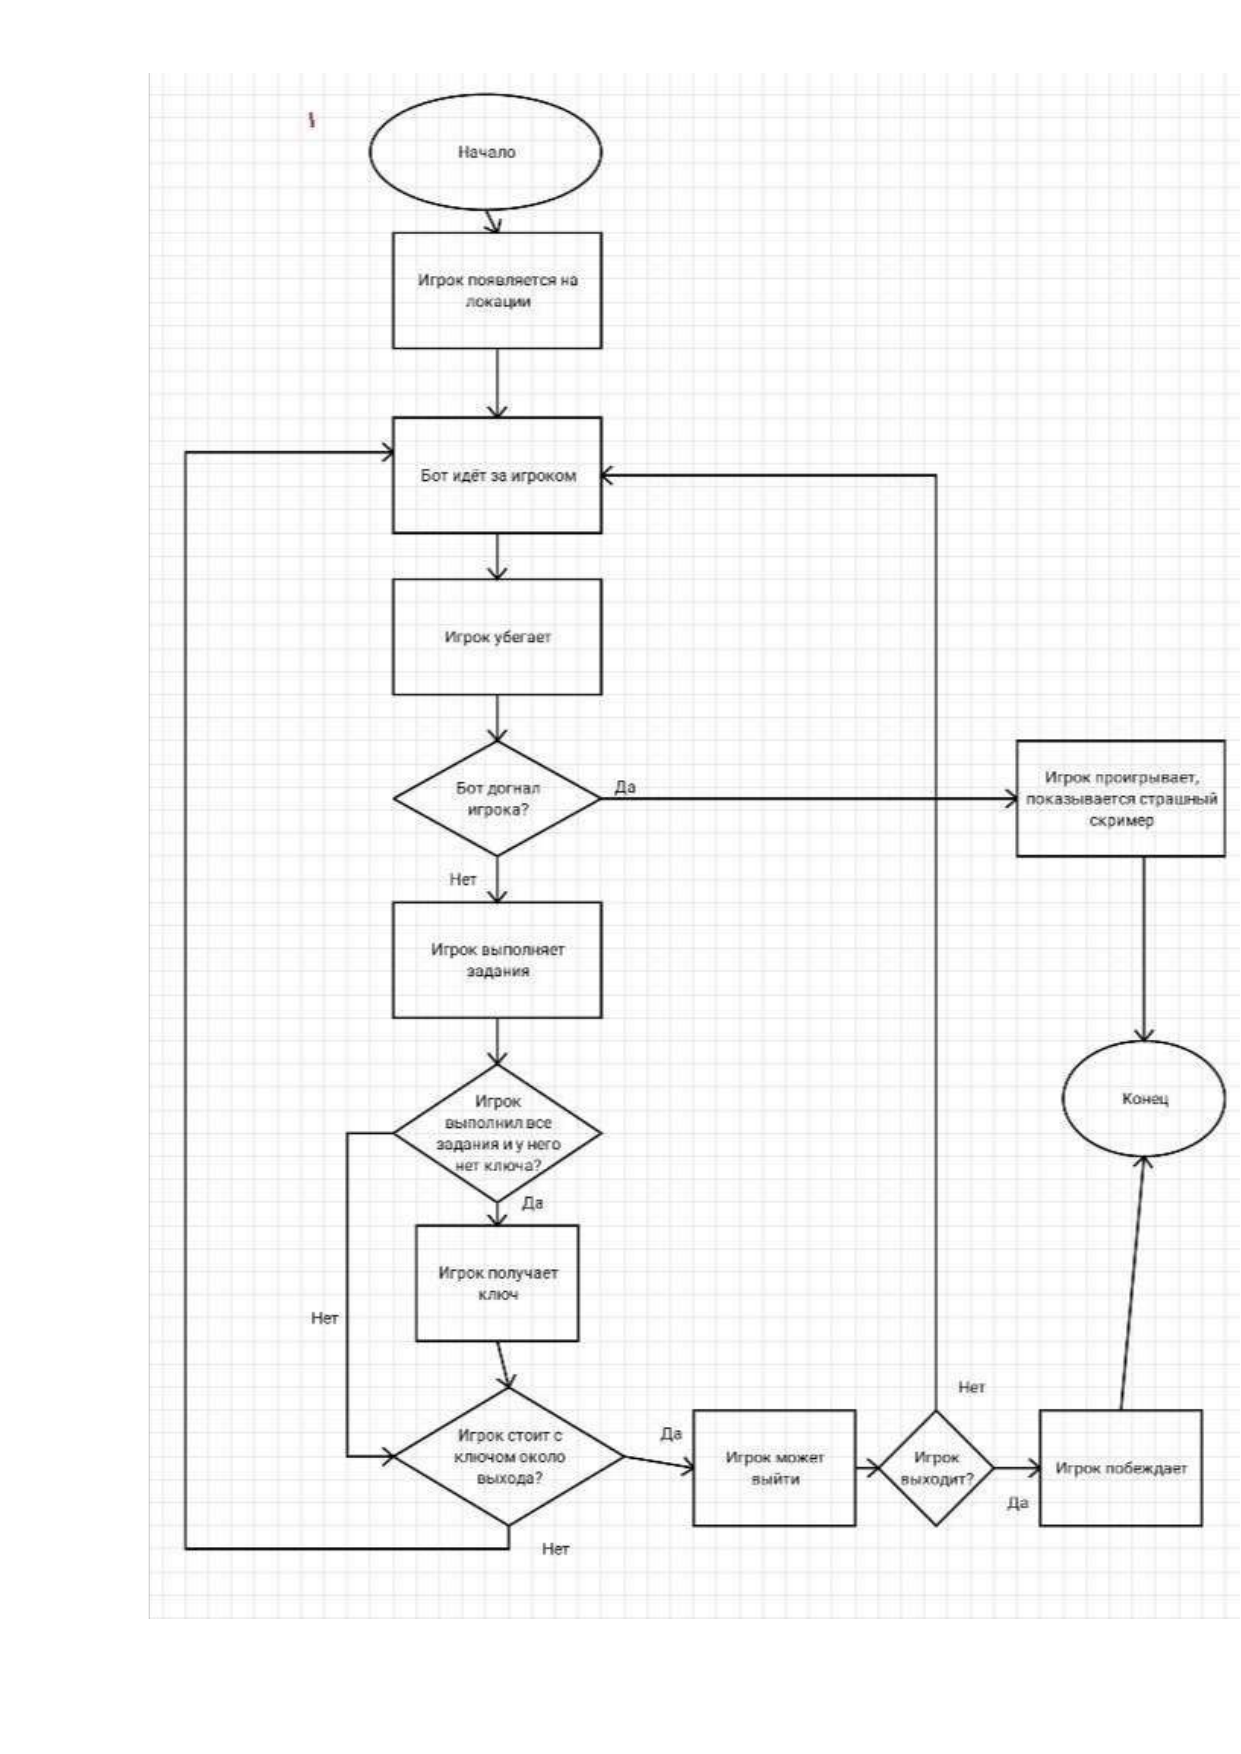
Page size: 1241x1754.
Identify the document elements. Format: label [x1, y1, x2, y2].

picture [148, 73, 1241, 1619]
